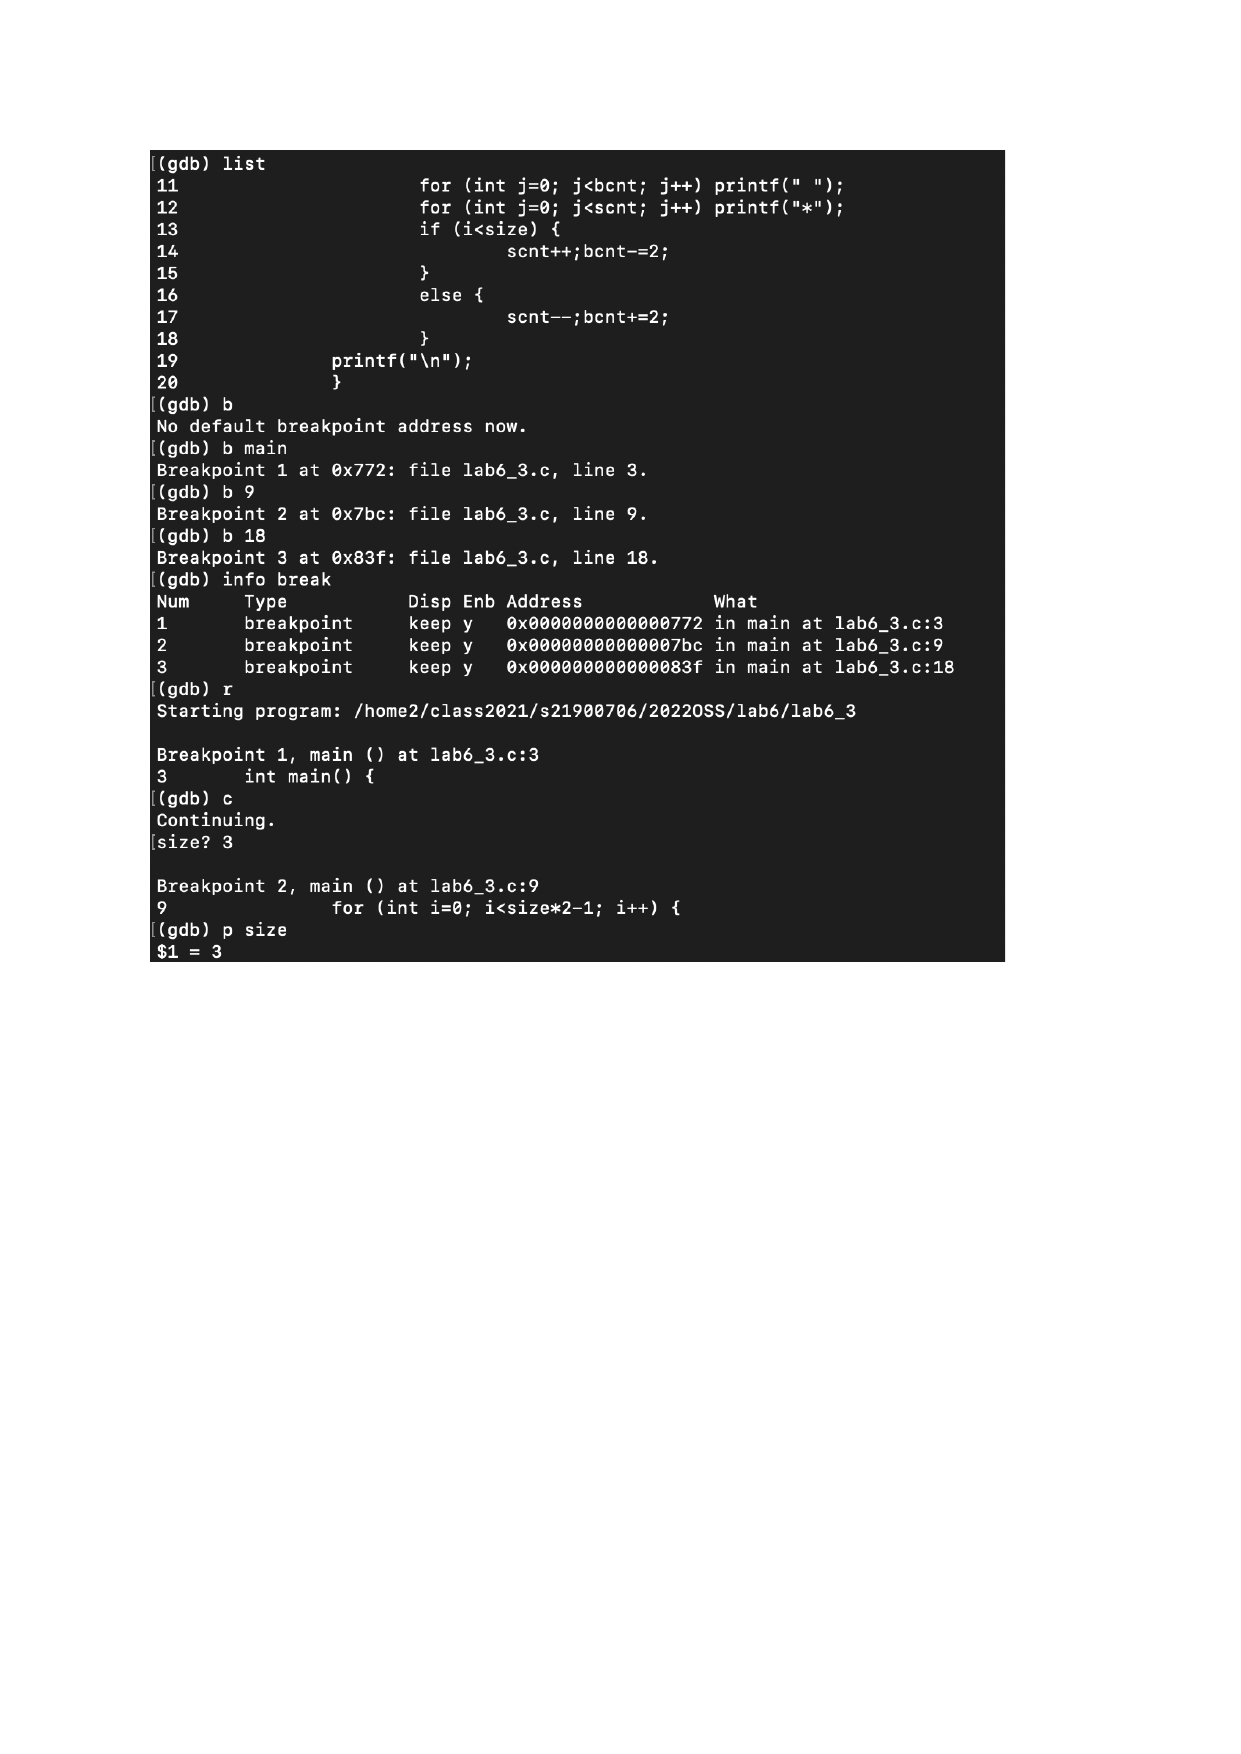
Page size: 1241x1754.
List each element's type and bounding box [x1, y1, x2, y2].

picture [150, 150, 1006, 962]
